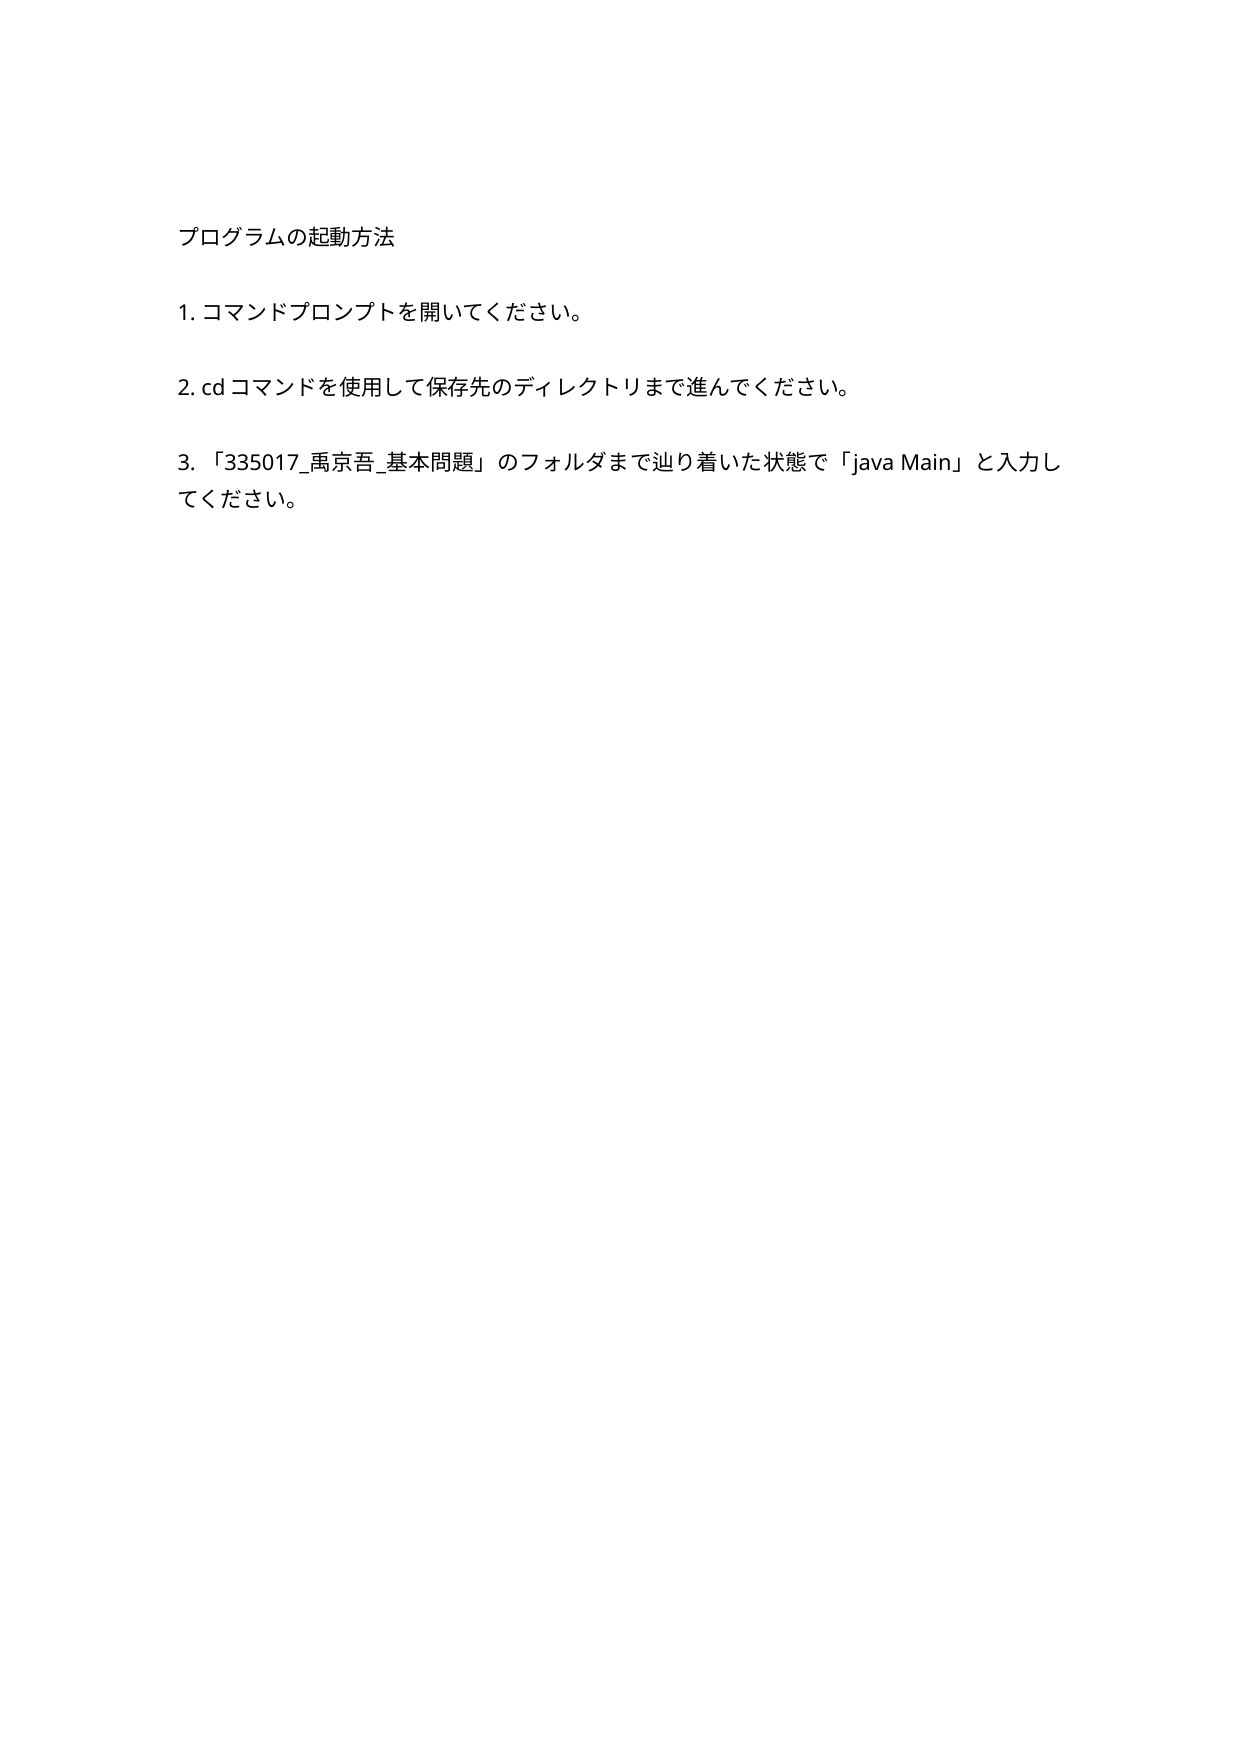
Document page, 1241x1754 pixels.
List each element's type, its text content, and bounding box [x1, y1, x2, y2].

text 2. cdコマンドを使用して保存先のディレクトリまで進んでください。 [177, 367, 1063, 404]
text 3. 「335017_禹京吾_基本問題」のフォルダまで辿り着いた状態で「java Main」と入力してください。 [177, 442, 1063, 517]
text 1. コマンドプロンプトを開いてください。 [177, 292, 1063, 329]
text プログラムの起動方法 [177, 217, 1063, 254]
